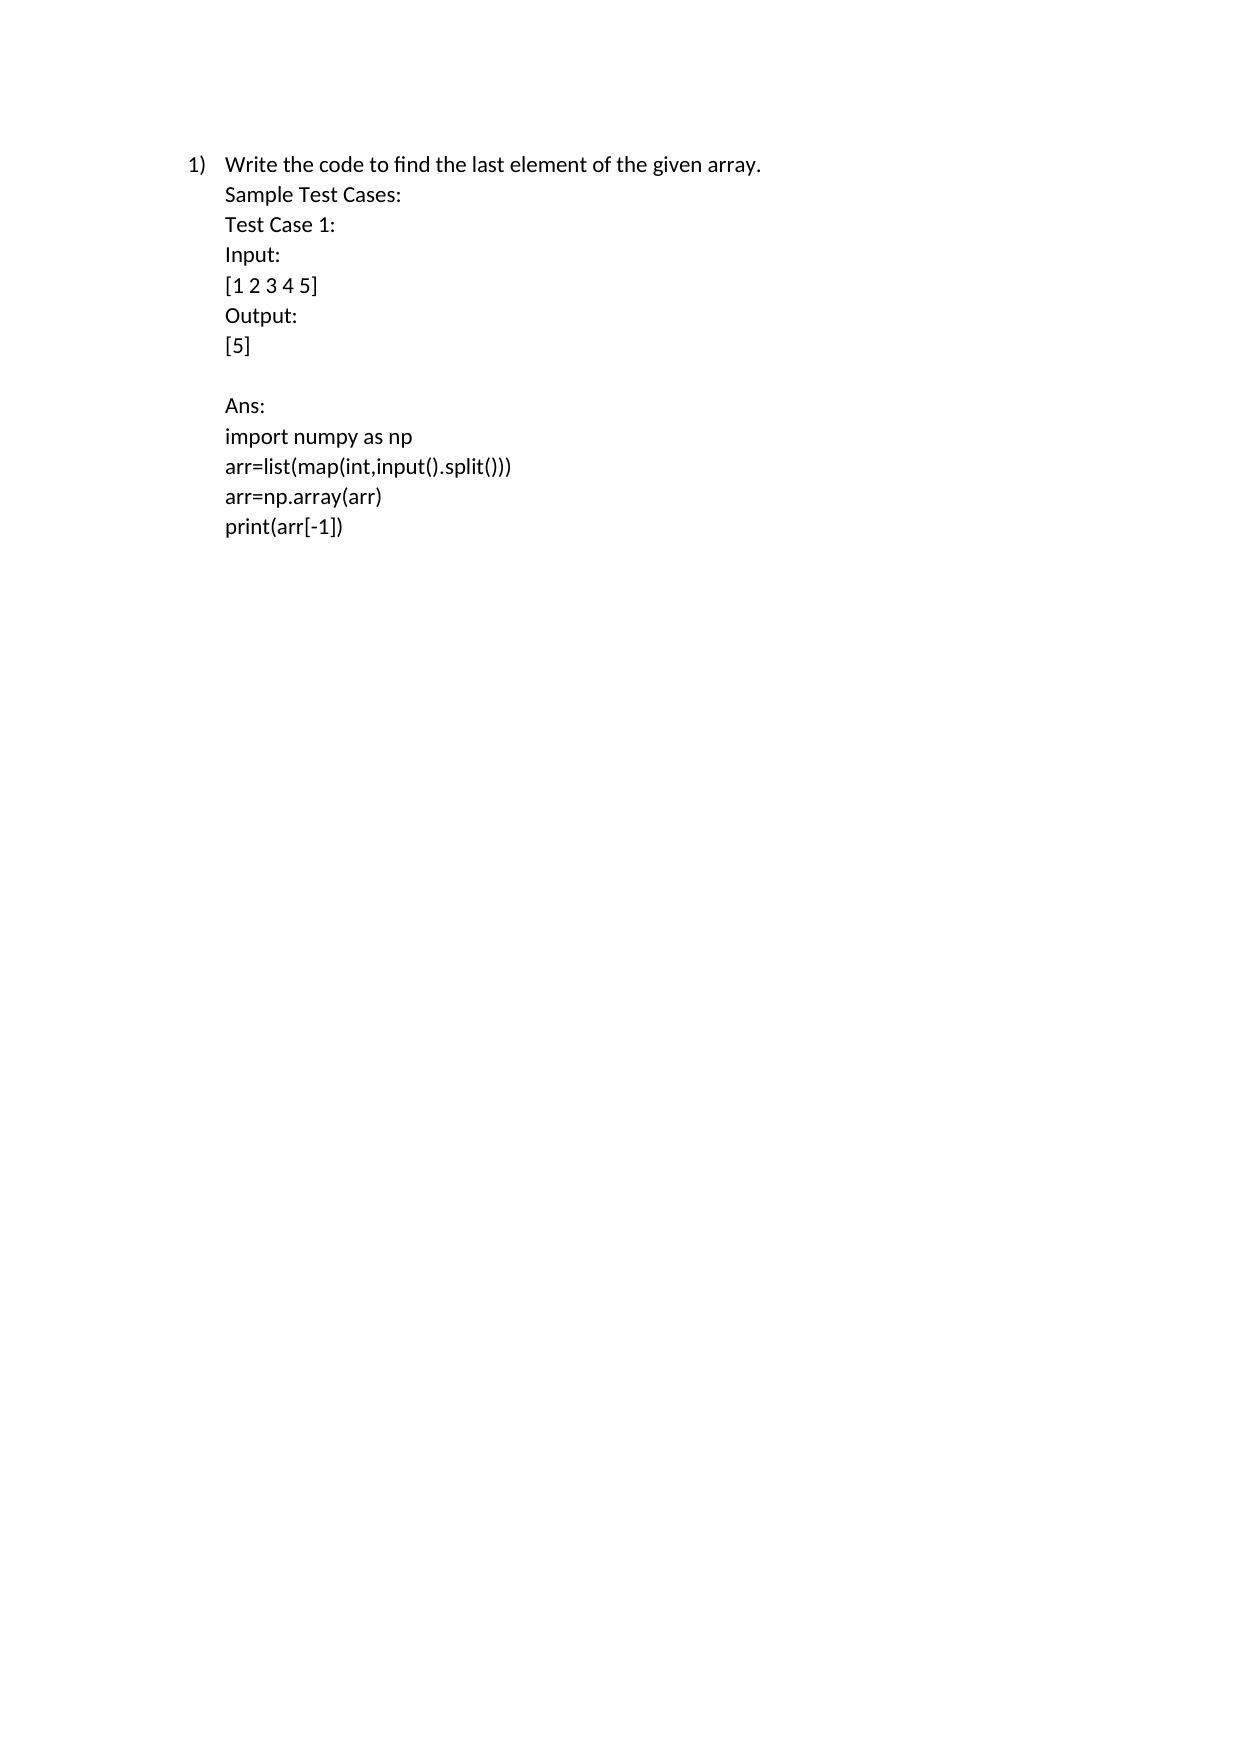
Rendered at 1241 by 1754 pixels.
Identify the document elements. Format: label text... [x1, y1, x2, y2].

list Write the code to find the last element of the given array. [187, 150, 1090, 178]
list Sample Test Cases: [225, 180, 1090, 208]
list Ans: [225, 392, 1090, 420]
list import numpy as np [225, 422, 1090, 450]
list arr=list(map(int,input().split())) [225, 452, 1090, 480]
list Input: [225, 241, 1090, 269]
list Output: [225, 301, 1090, 329]
list [5] [225, 331, 1090, 359]
list arr=np.array(arr) [225, 482, 1090, 510]
list Test Case 1: [225, 210, 1090, 238]
list [1 2 3 4 5] [225, 271, 1090, 299]
list print(arr[-1]) [225, 512, 1090, 541]
